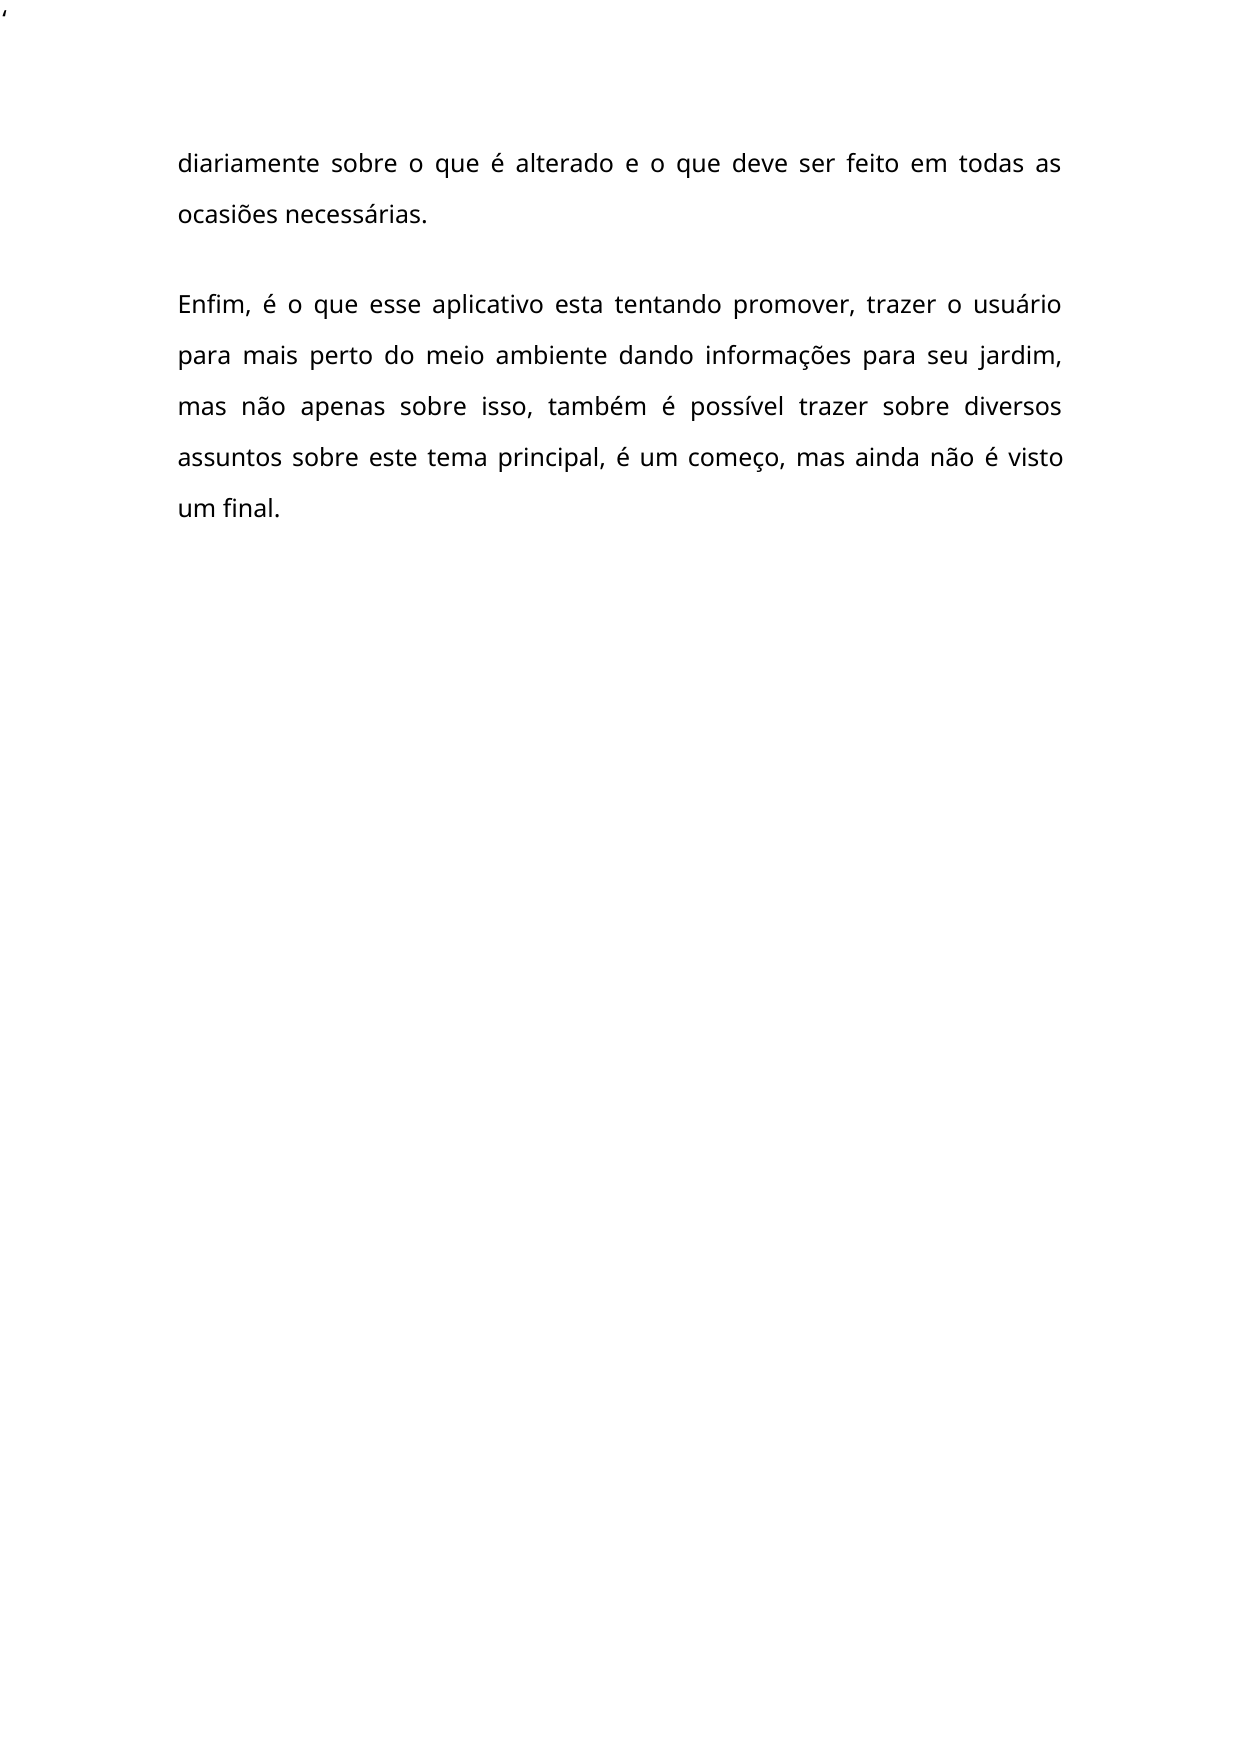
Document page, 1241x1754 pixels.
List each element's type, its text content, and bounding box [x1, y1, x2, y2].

text Enfim, é o que esse aplicativo esta tentando promover, trazer o usuário para mais perto do meio ambiente dando informações para seu jardim, mas não apenas sobre isso, também é possível trazer sobre diversos assuntos sobre este tema principal, é um começo, mas ainda não é visto um final. [177, 287, 1063, 525]
text diariamente sobre o que é alterado e o que deve ser feito em todas as ocasiões necessárias. [177, 145, 1063, 231]
